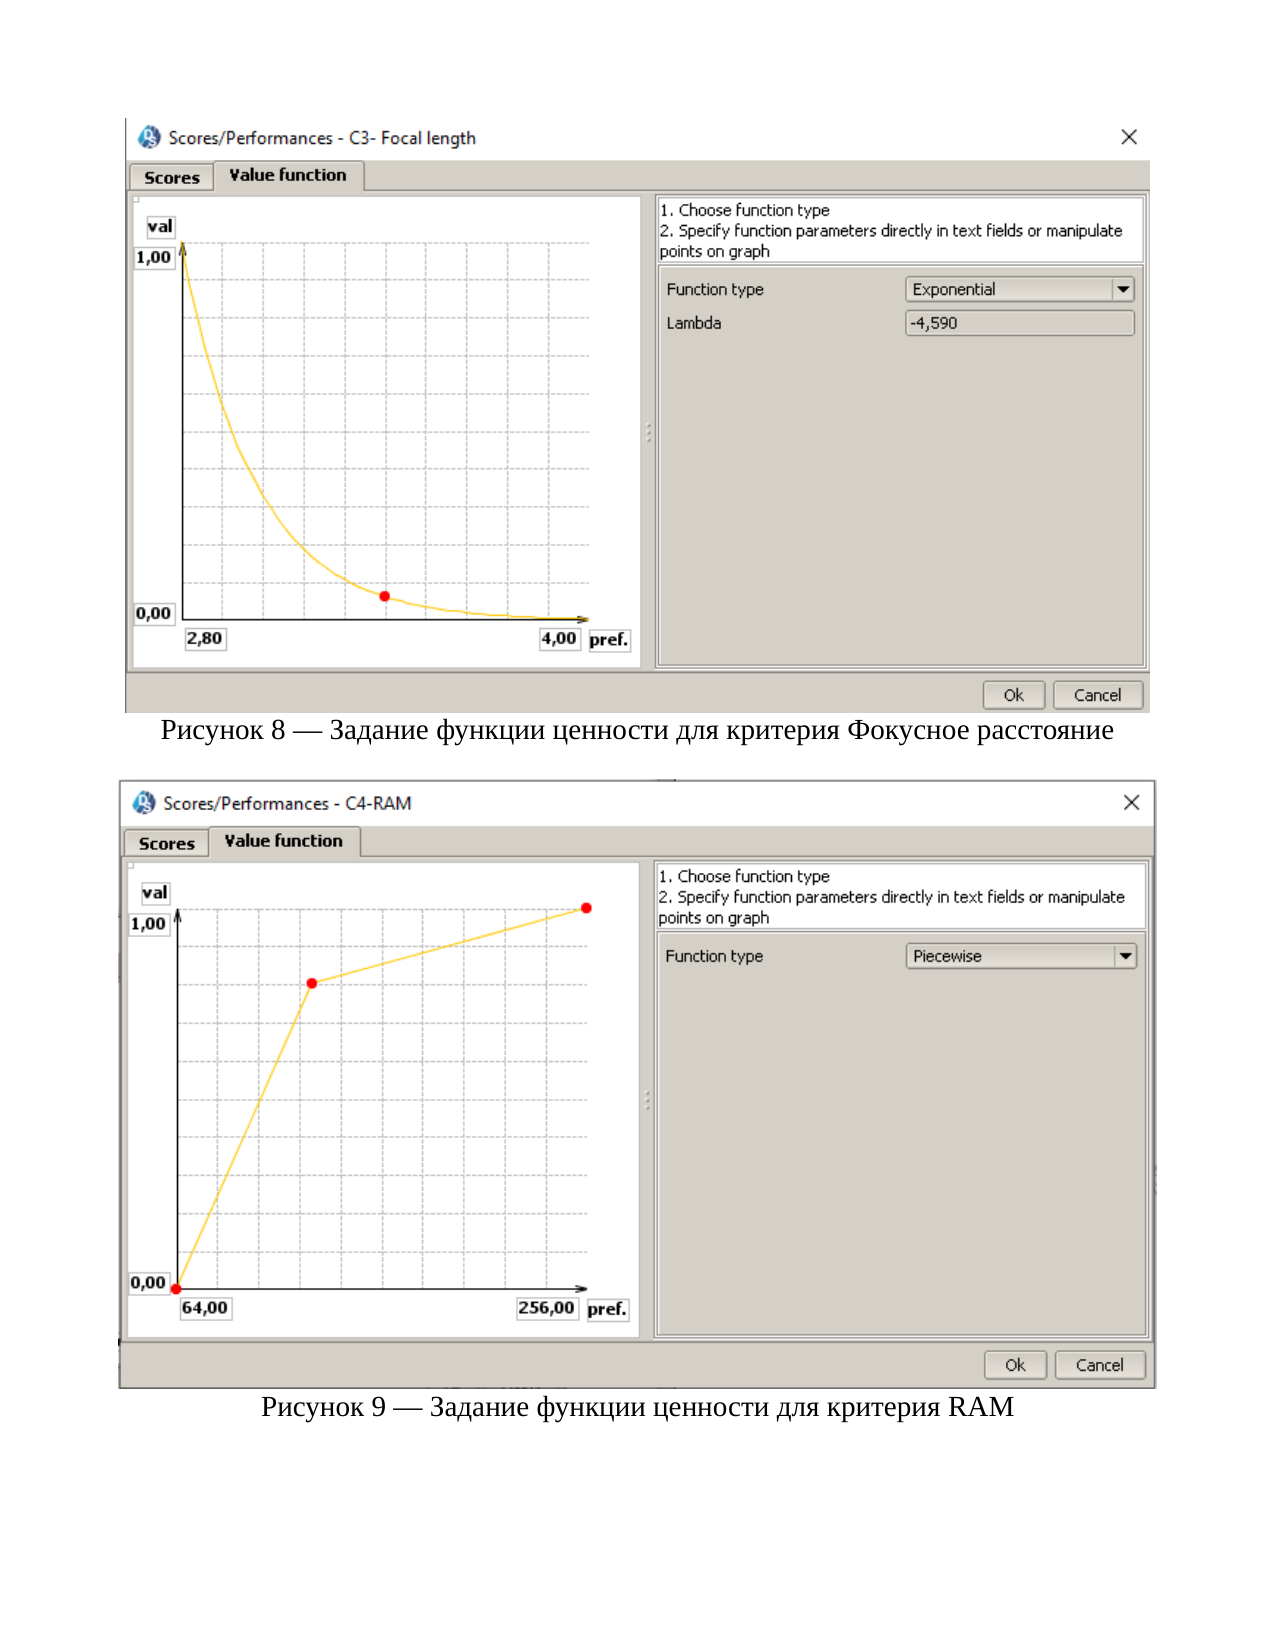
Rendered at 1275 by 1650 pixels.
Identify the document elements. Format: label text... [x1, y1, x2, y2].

text Рисунок 8 — Задание функции ценности для критерия Фокусное расстояние [118, 712, 1157, 746]
picture [125, 118, 1150, 713]
picture [118, 779, 1157, 1389]
text Рисунок 9 — Задание функции ценности для критерия RAM [118, 1389, 1157, 1422]
